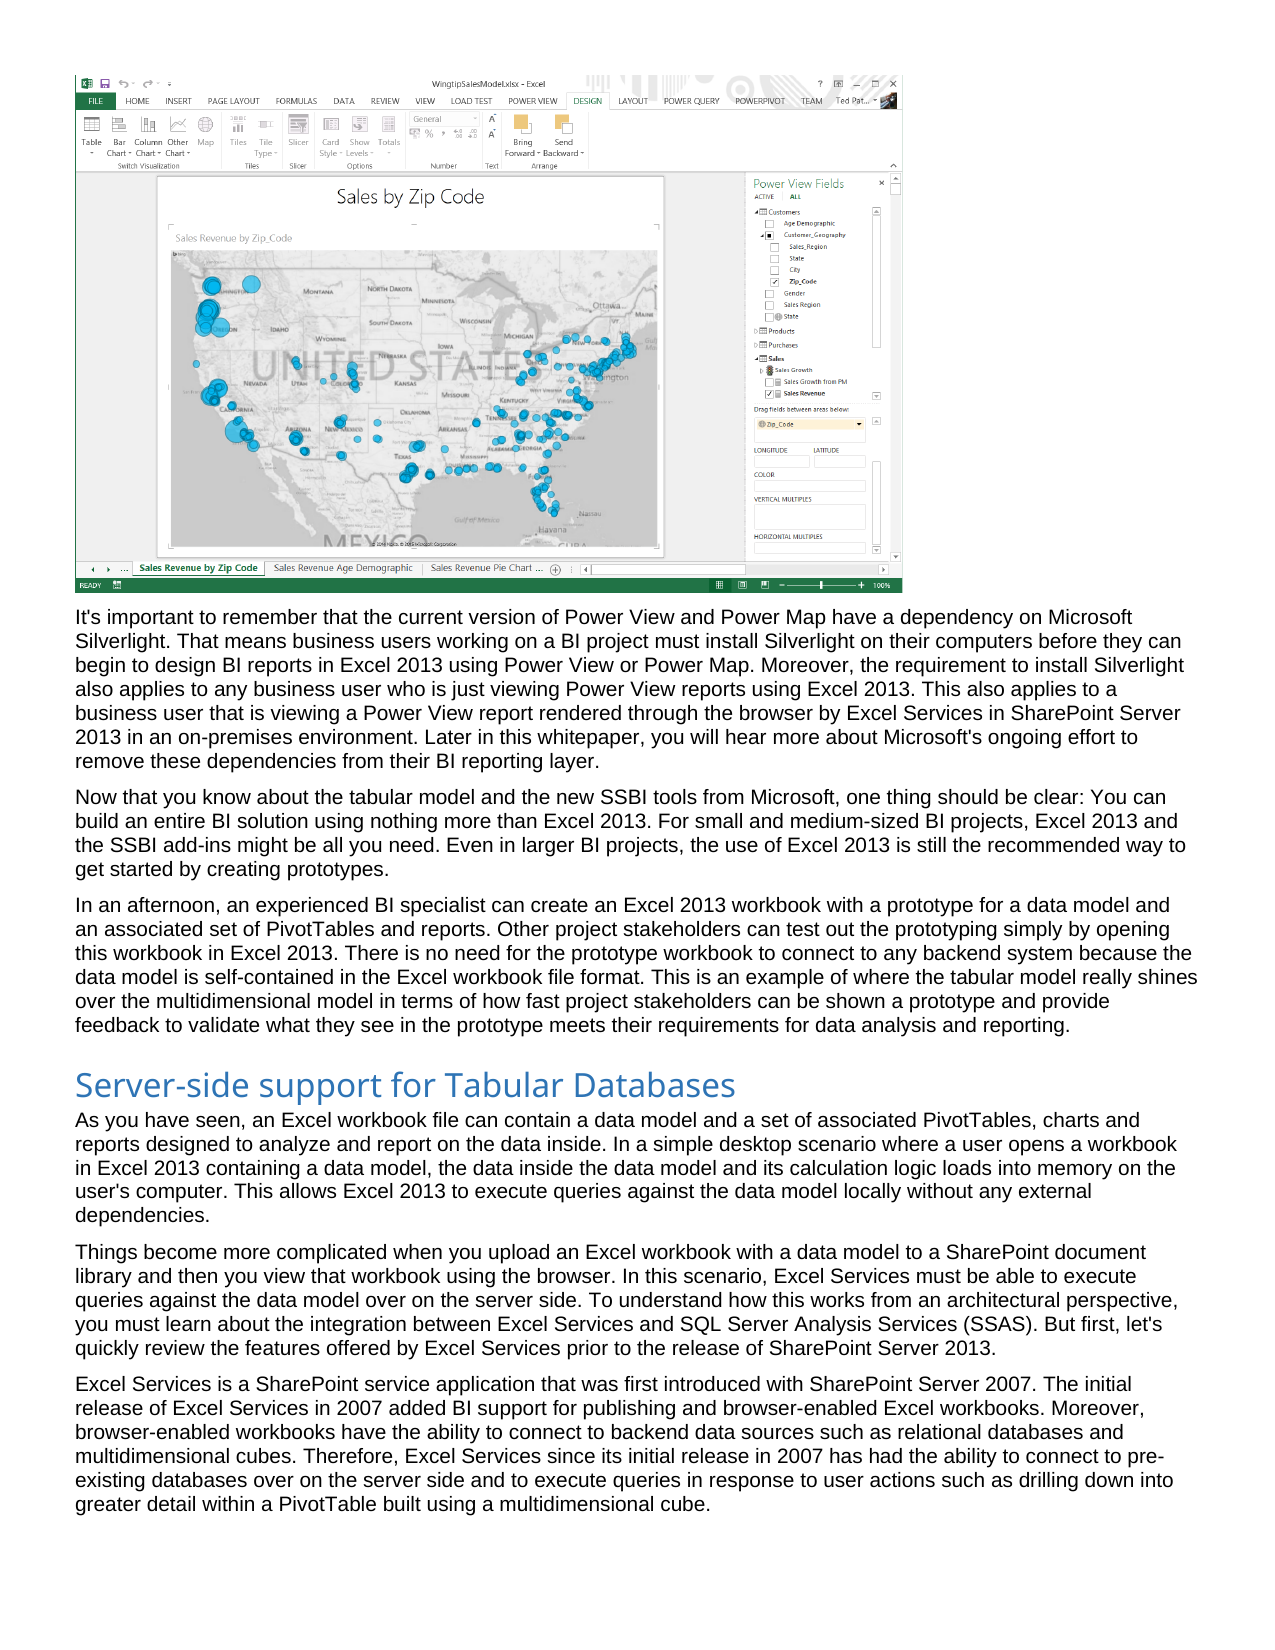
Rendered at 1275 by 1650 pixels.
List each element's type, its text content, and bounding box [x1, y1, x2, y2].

text In an afternoon, an experienced BI specialist can create an Excel 2013 workbook with a prototype for a data model and an associated set of PivotTables and reports. Other project stakeholders can test out the prototyping simply by opening this workbook in Excel 2013. There is no need for the prototype workbook to connect to any backend system because the data model is self-contained in the Excel workbook file format. This is an example of where the tabular model really shines over the multidimensional model in terms of how fast project stakeholders can be shown a prototype and provide feedback to validate what they see in the prototype meets their requirements for data analysis and reporting. [75, 893, 1200, 1037]
text Excel Services is a SharePoint service application that was first introduced with SharePoint Server 2007. The initial release of Excel Services in 2007 added BI support for publishing and browser-enabled Excel workbooks. Moreover, browser-enabled workbooks have the ability to connect to backend data sources such as relational databases and multidimensional cubes. Therefore, Excel Services since its initial release in 2007 has had the ability to connect to pre-existing databases over on the server side and to execute queries in response to user actions such as drilling down into greater detail within a PivotTable built using a multidimensional cube. [75, 1372, 1200, 1516]
text It's important to remember that the current version of Power View and Power Map have a dependency on Microsoft Silverlight. That means business users working on a BI project must install Silverlight on their computers before they can begin to design BI reports in Excel 2013 using Power View or Power Map. Moreover, the requirement to install Silverlight also applies to any business user who is just viewing Power View reports using Excel 2013. This also applies to a business user that is viewing a Power View report rendered through the browser by Excel Services in SharePoint Server 2013 in an on-premises environment. Later in this whitepaper, you will hear more about Microsoft's ongoing effort to remove these dependencies from their BI reporting layer. [75, 605, 1200, 772]
text Things become more complicated when you upload an Excel workbook with a data model to a SharePoint document library and then you view that workbook using the browser. In this scenario, Excel Services must be able to execute queries against the data model over on the server side. To understand how this works from an architectural perspective, you must learn about the integration between Excel Services and SQL Server Analysis Services (SSAS). But first, let's quickly review the features offered by Excel Services prior to the release of SharePoint Server 2013. [75, 1240, 1200, 1359]
text As you have seen, an Excel workbook file can contain a data model and a set of associated PivotTables, charts and reports designed to analyze and report on the data inside. In a simple desktop scenario where a user opens a workbook in Excel 2013 containing a data model, the data inside the data model and its calculation logic loads into memory on the user's computer. This allows Excel 2013 to execute queries against the data model locally without any external dependencies. [75, 1107, 1200, 1227]
picture [75, 75, 903, 593]
subtitle Server-side support for Tabular Databases [75, 1062, 1200, 1107]
text Now that you know about the tabular model and the new SSBI tools from Microsoft, one thing should be clear: You can build an entire BI solution using nothing more than Excel 2013. For small and medium-sized BI projects, Excel 2013 and the SSBI add-ins might be all you need. Even in larger BI projects, the use of Excel 2013 is still the recommended way to get started by creating prototypes. [75, 785, 1200, 881]
